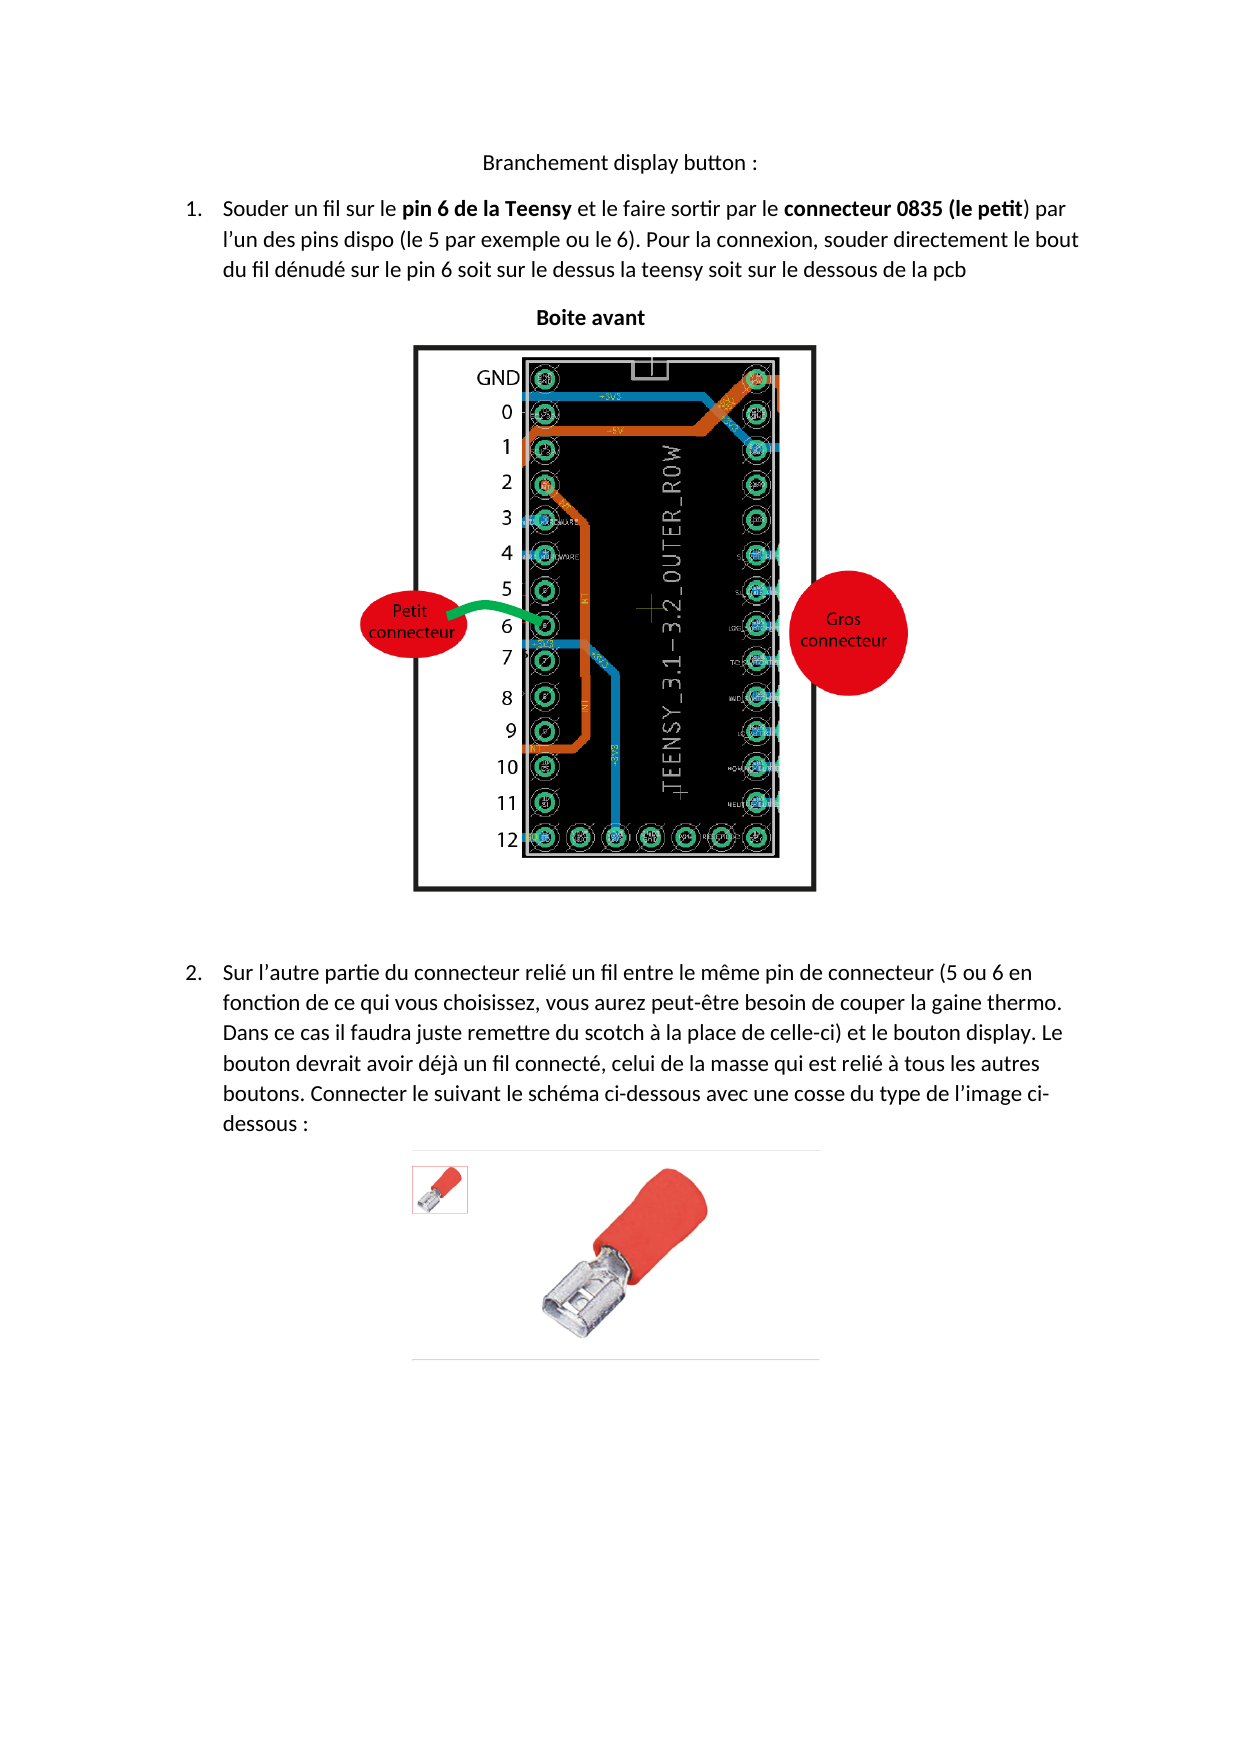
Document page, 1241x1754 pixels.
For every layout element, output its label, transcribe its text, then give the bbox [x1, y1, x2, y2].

list Souder un fil sur le pin 6 de la Teensy et le faire sortir par le connecteur 0835 (le petit) par l’un des pins dispo (le 5 par exemple ou le 6). Pour la connexion, souder directement le bout du fil dénudé sur le pin 6 soit sur le dessus la teensy soit sur le dessous de la pcb [185, 194, 1093, 283]
picture [336, 340, 917, 895]
text Branchement display button : [148, 148, 1093, 176]
list Sur l’autre partie du connecteur relié un fil entre le même pin de connecteur (5 ou 6 en fonction de ce qui vous choisissez, vous aurez peut-être besoin de couper la gaine thermo. Dans ce cas il faudra juste remettre du scotch à la place de celle-ci) et le bouton display. Le bouton devrait avoir déjà un fil connecté, celui de la masse qui est relié à tous les autres boutons. Connecter le suivant le schéma ci-dessous avec une cosse du type de l’image ci-dessous : [185, 958, 1093, 1137]
picture [405, 1144, 822, 1362]
